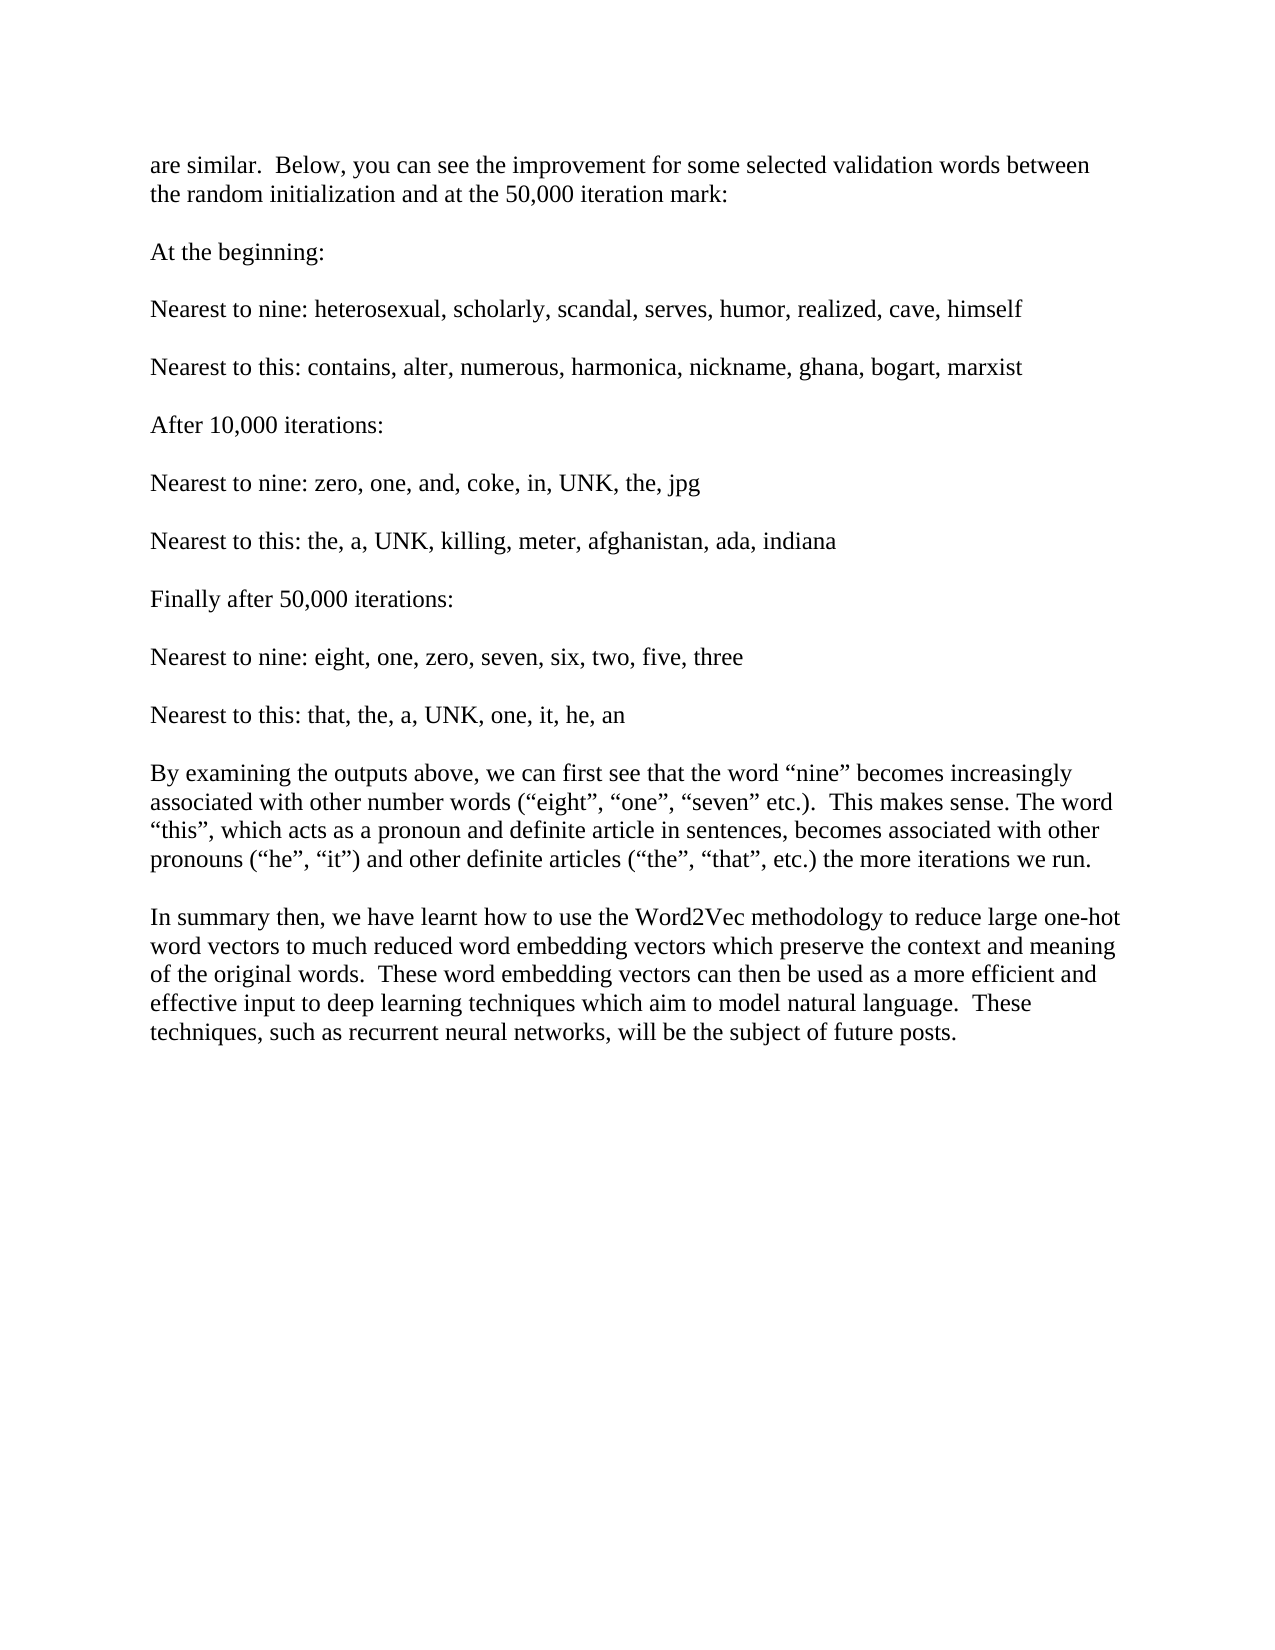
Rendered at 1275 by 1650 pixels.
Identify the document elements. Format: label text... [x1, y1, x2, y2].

text Nearest to nine: zero, one, and, coke, in, UNK, the, jpg [150, 468, 1125, 497]
text Nearest to this: the, a, UNK, killing, meter, afghanistan, ada, indiana [150, 526, 1125, 555]
text Nearest to nine: eight, one, zero, seven, six, two, five, three [150, 642, 1125, 671]
text In summary then, we have learnt how to use the Word2Vec methodology to reduce large one-hot word vectors to much reduced word embedding vectors which preserve the context and meaning of the original words. These word embedding vectors can then be used as a more efficient and effective input to deep learning techniques which aim to model natural language. These techniques, such as recurrent neural networks, will be the subject of future posts. [150, 902, 1125, 1046]
text At the beginning: [150, 237, 1125, 265]
text By examining the outputs above, we can first see that the word “nine” becomes increasingly associated with other number words (“eight”, “one”, “seven” etc.). This makes sense. The word “this”, which acts as a pronoun and definite article in sentences, becomes associated with other pronouns (“he”, “it”) and other definite articles (“the”, “that”, etc.) the more iterations we run. [150, 758, 1125, 873]
text Nearest to nine: heterosexual, scholarly, scandal, serves, humor, realized, cave, himself [150, 294, 1125, 323]
text Nearest to this: contains, alter, numerous, harmonica, nickname, ghana, bogart, marxist [150, 352, 1125, 381]
text After 10,000 iterations: [150, 410, 1125, 439]
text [150, 150, 1125, 207]
text Finally after 50,000 iterations: [150, 584, 1125, 613]
text Nearest to this: that, the, a, UNK, one, it, he, an [150, 700, 1125, 729]
